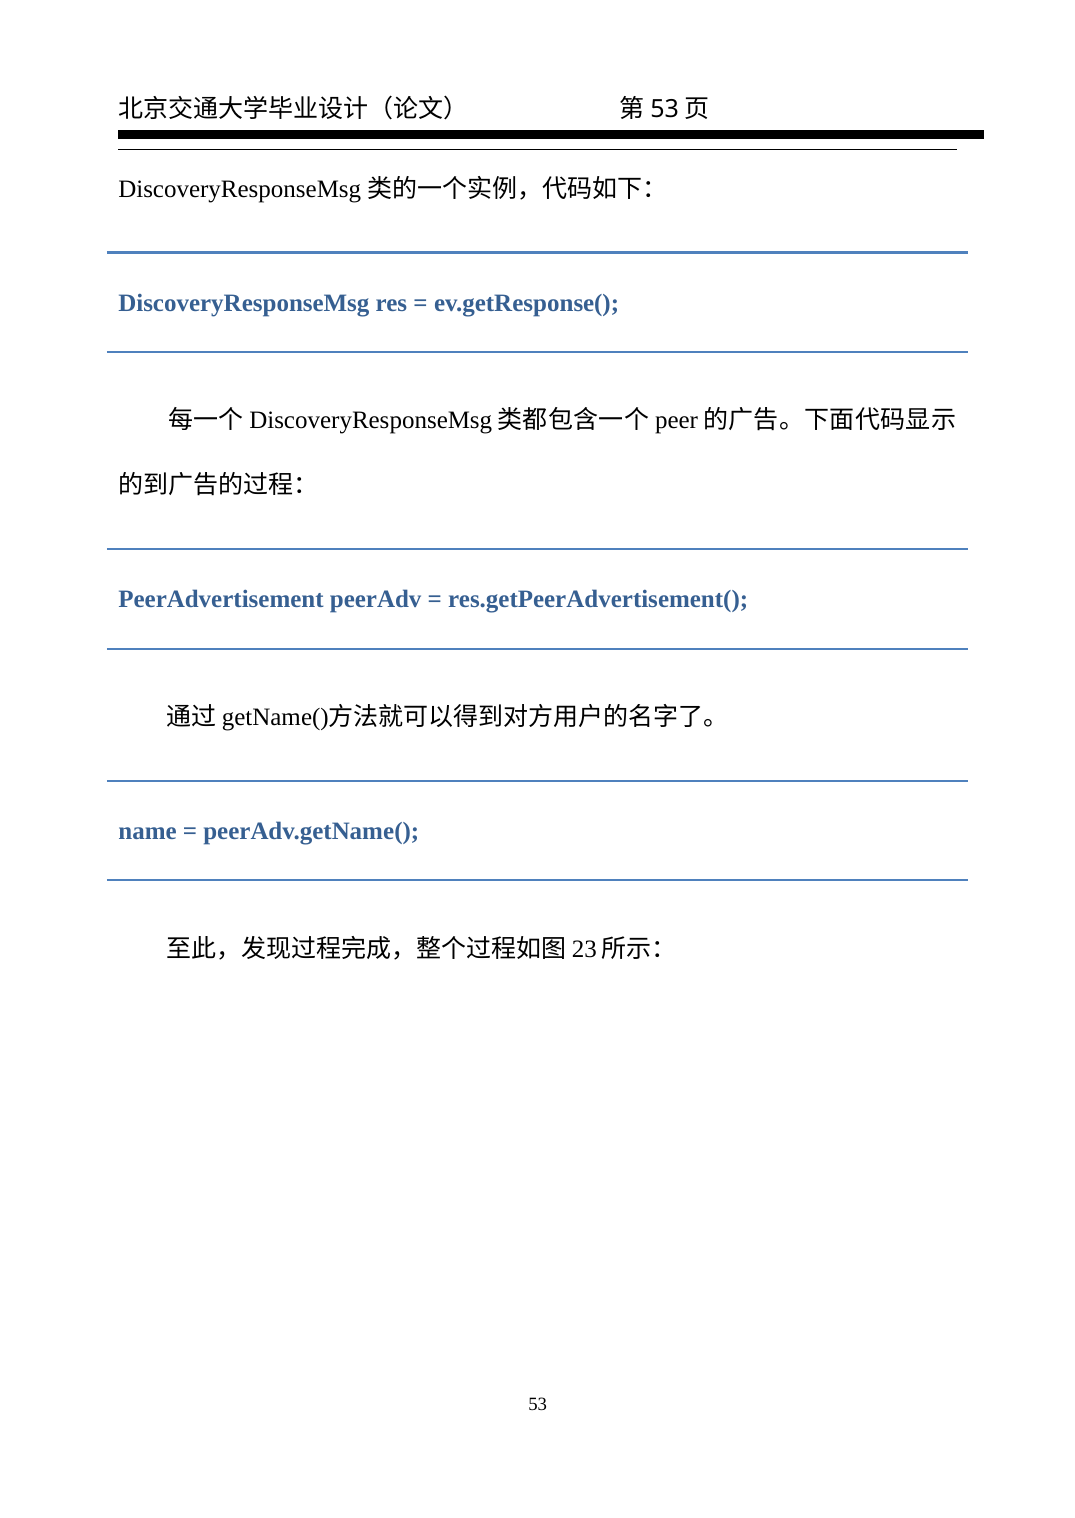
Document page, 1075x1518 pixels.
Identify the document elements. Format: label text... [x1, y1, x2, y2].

text 每一个DiscoveryResponseMsg类都包含一个peer的广告。下面代码显示的到广告的过程： [118, 386, 957, 516]
text 至此，发现过程完成，整个过程如图23所示： [118, 914, 957, 979]
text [118, 154, 957, 219]
table_header PeerAdvertisement peerAdv = res.getPeerAdvertisement(); [107, 550, 968, 648]
text 通过getName()方法就可以得到对方用户的名字了。 [118, 682, 957, 747]
table_header DiscoveryResponseMsg res = ev.getResponse(); [107, 254, 968, 351]
table_header name = peerAdv.getName(); [107, 782, 968, 879]
